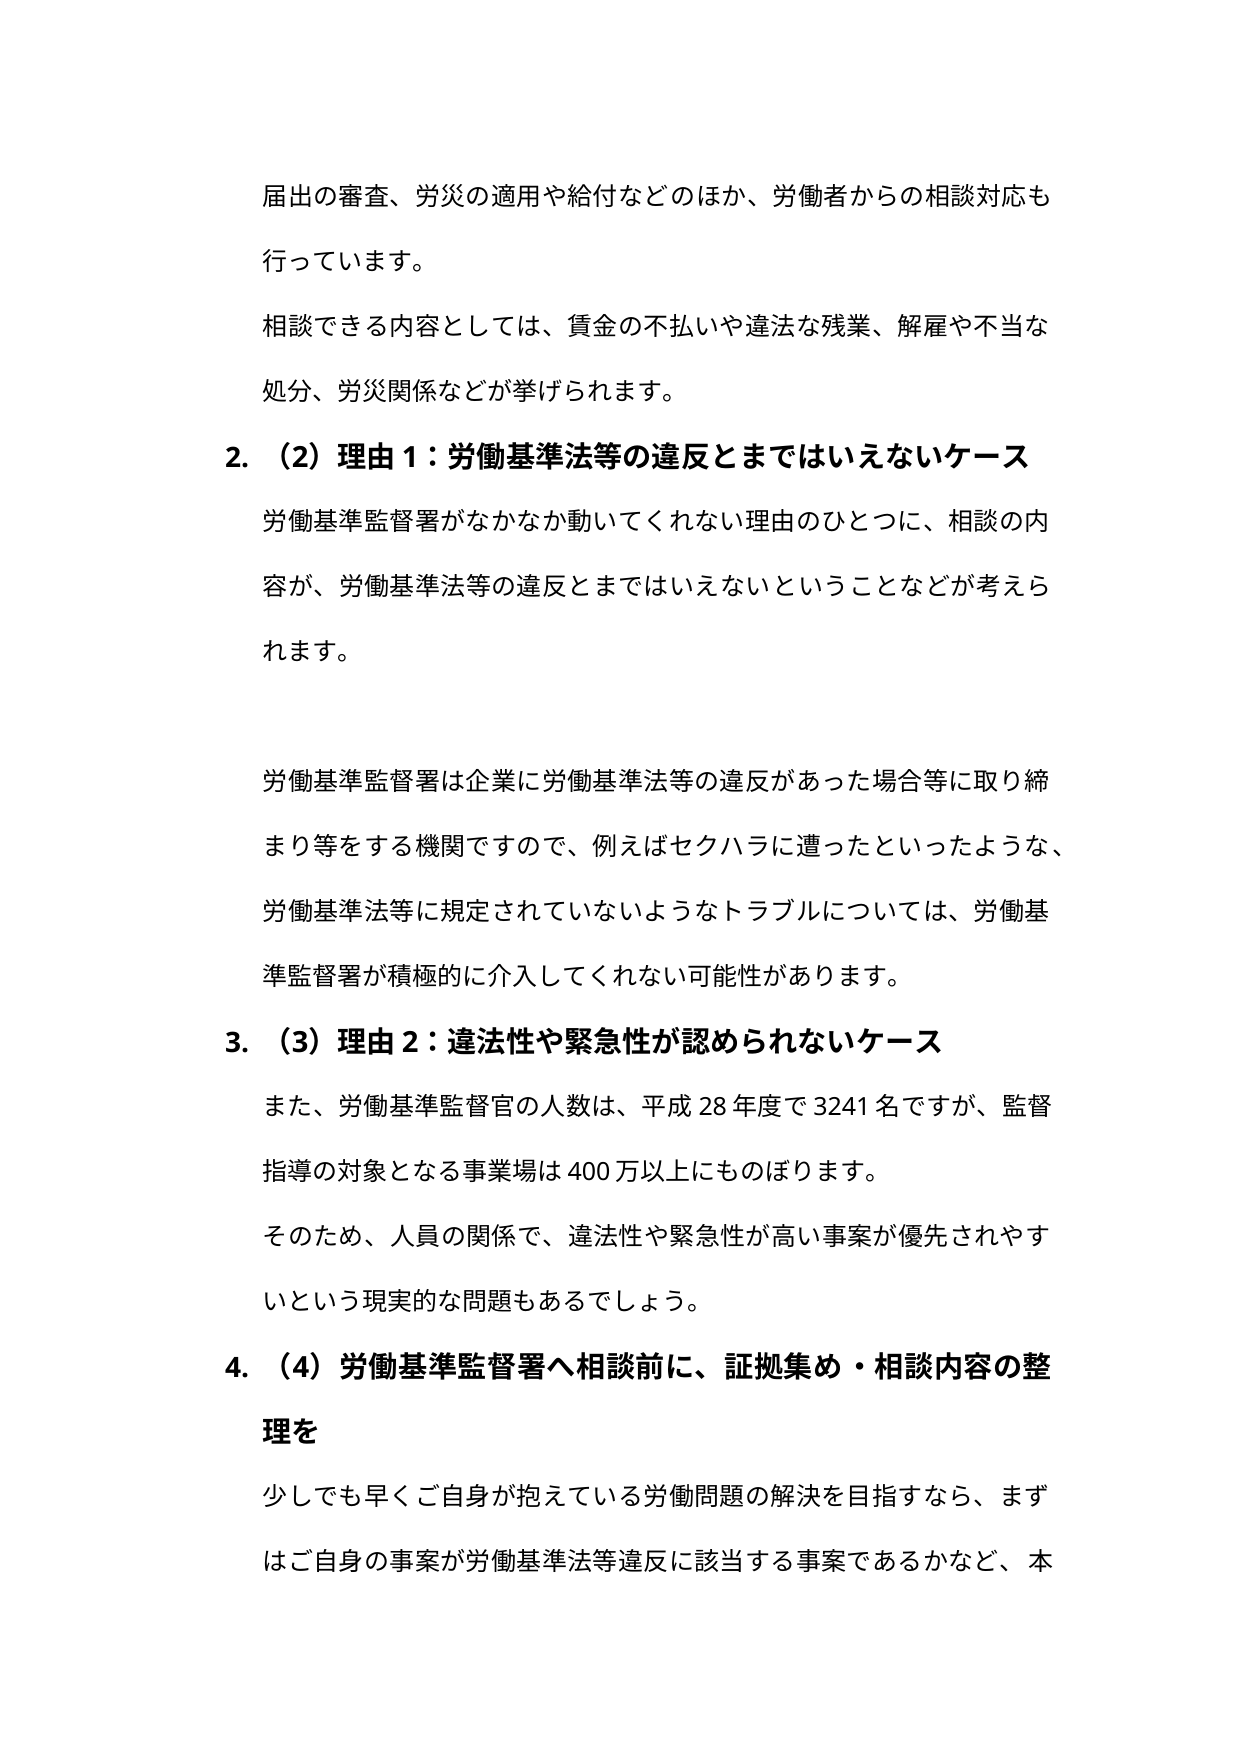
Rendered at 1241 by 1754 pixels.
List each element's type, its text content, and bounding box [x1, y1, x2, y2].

list （3）理由2：違法性や緊急性が認められないケース [225, 1007, 1053, 1072]
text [262, 1462, 1053, 1592]
list （2）理由1：労働基準法等の違反とまではいえないケース [225, 422, 1053, 487]
list （4）労働基準監督署へ相談前に、証拠集め・相談内容の整理を [225, 1332, 1053, 1462]
text 労働基準監督署がなかなか動いてくれない理由のひとつに、相談の内容が、労働基準法等の違反とまではいえないということなどが考えられます。 労働基準監督署は企業に労働基準法等の違反があった場合等に取り締まり等をする機関ですので、例えばセクハラに遭ったといったような、労働基準法等に規定されていないようなトラブルについては、労働基準監督署が積極的に介入してくれない可能性があります。 [262, 487, 1053, 1007]
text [262, 162, 1053, 422]
text また、労働基準監督官の人数は、平成28年度で3241名ですが、監督指導の対象となる事業場は400万以上にものぼります。 そのため、人員の関係で、違法性や緊急性が高い事案が優先されやすいという現実的な問題もあるでしょう。 [262, 1072, 1053, 1332]
